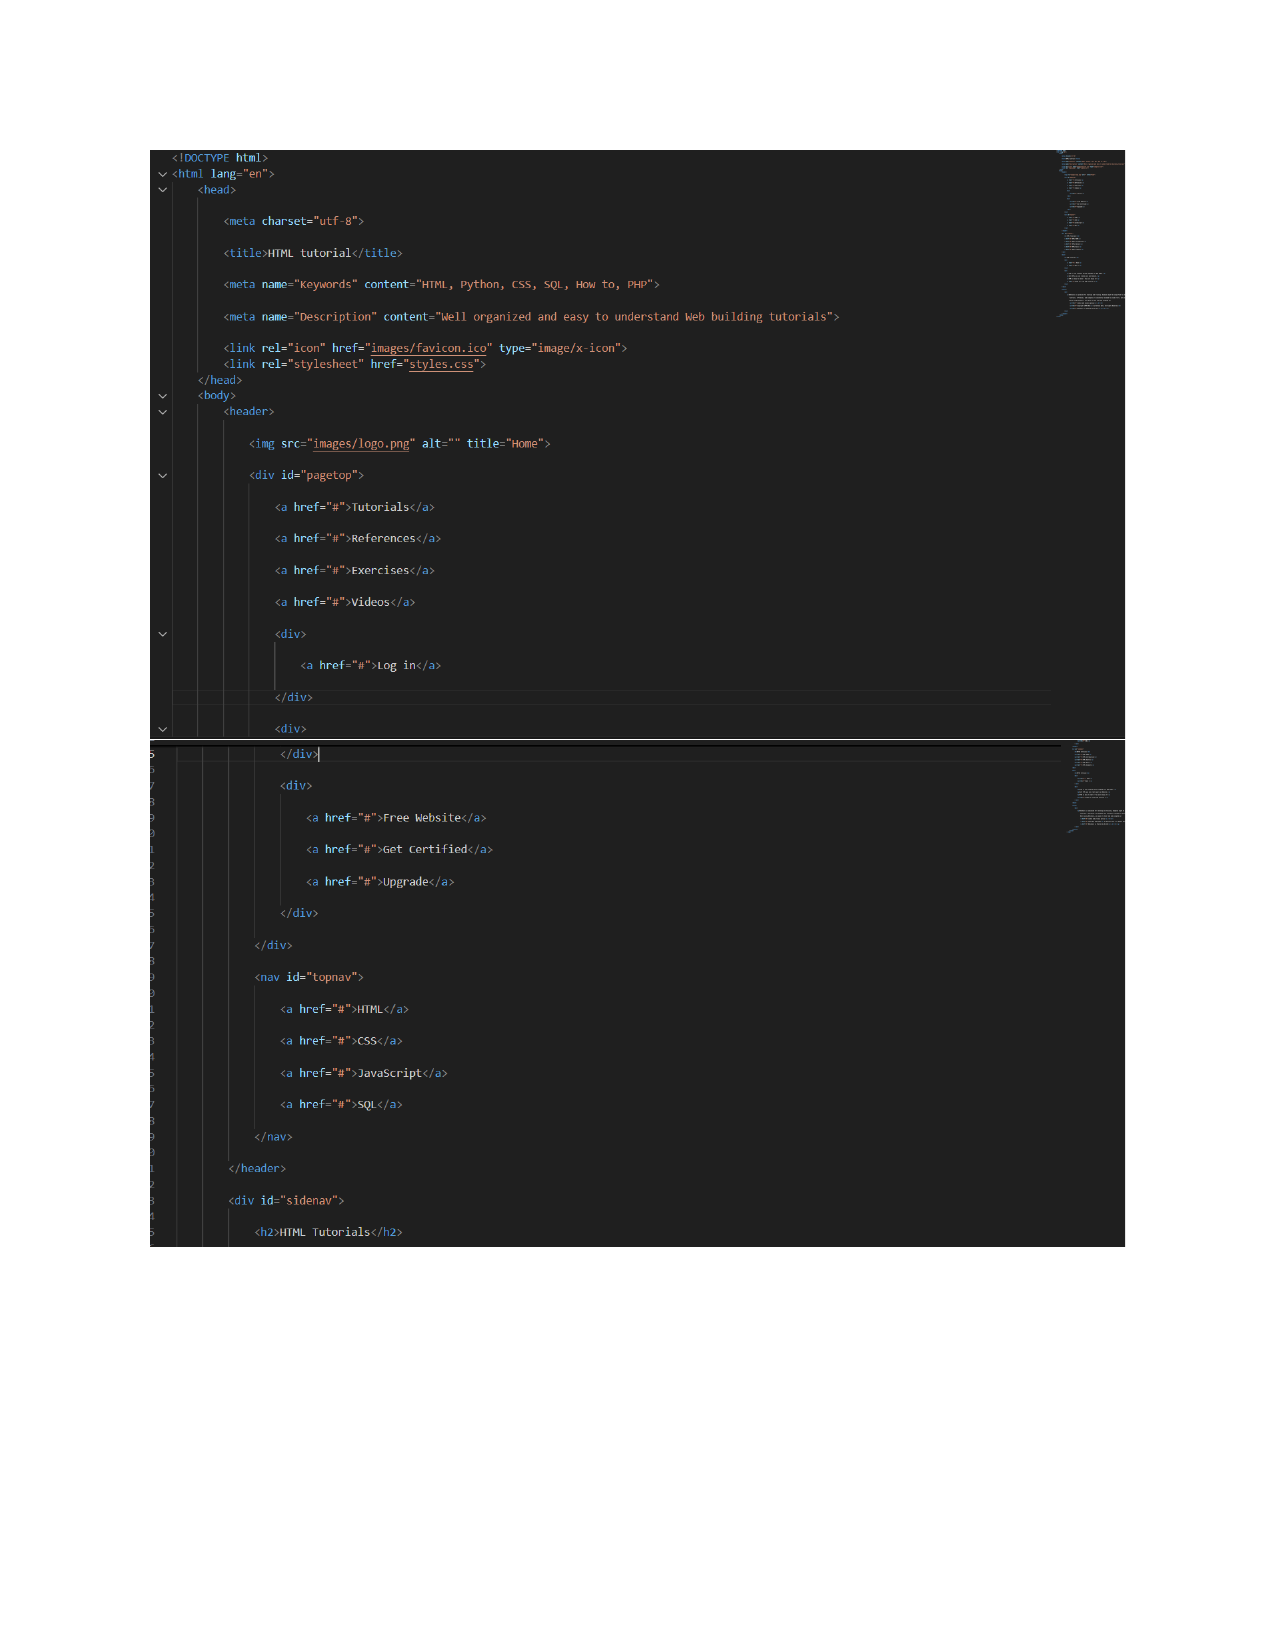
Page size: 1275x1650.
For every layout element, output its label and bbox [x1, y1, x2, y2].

picture [150, 740, 1125, 1247]
picture [150, 150, 1125, 739]
